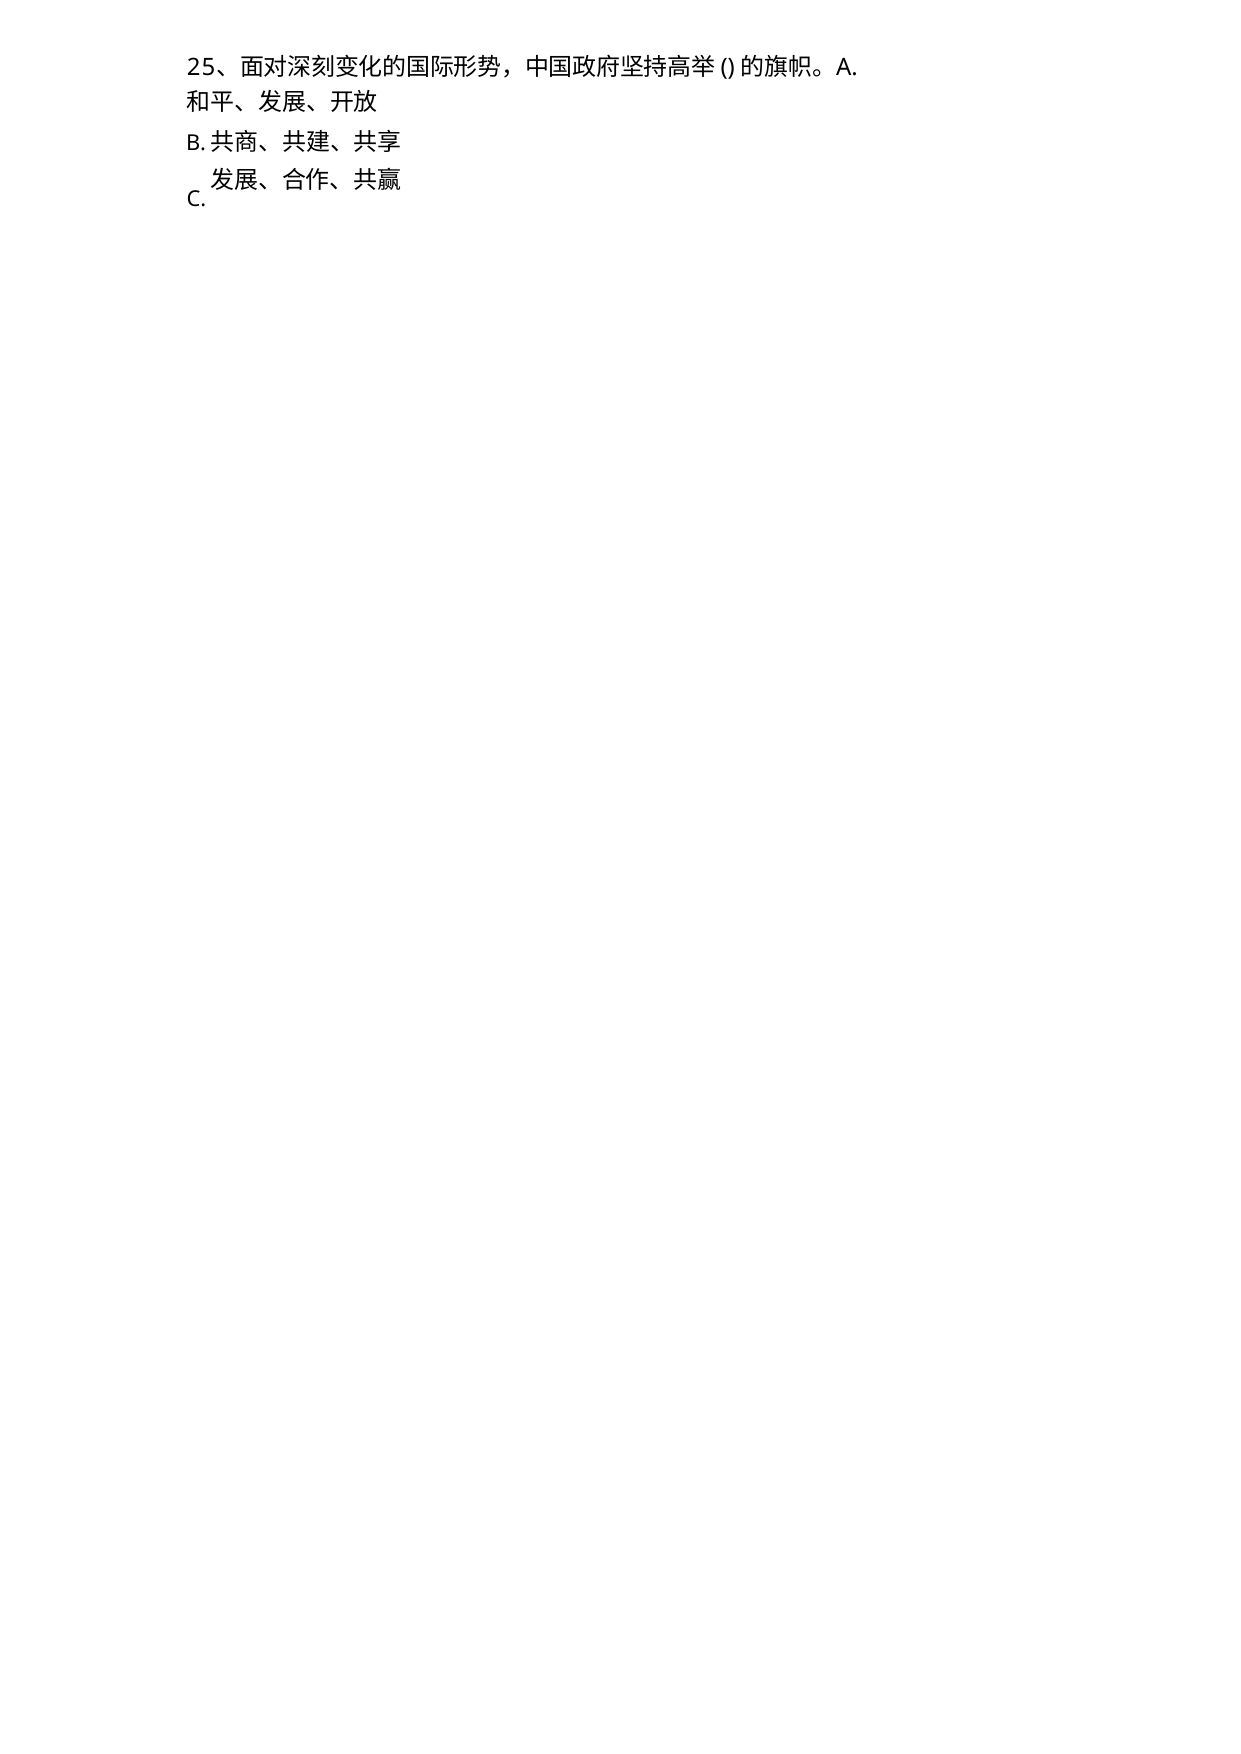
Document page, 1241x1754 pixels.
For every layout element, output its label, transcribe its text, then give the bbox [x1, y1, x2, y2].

list 发展、合作、共赢 [186, 160, 1167, 213]
text 25、面对深刻变化的国际形势，中国政府坚持高举 () 的旗帜。A. 和平、发展、开放 [186, 48, 884, 117]
list 共商、共建、共享 [186, 123, 1167, 157]
